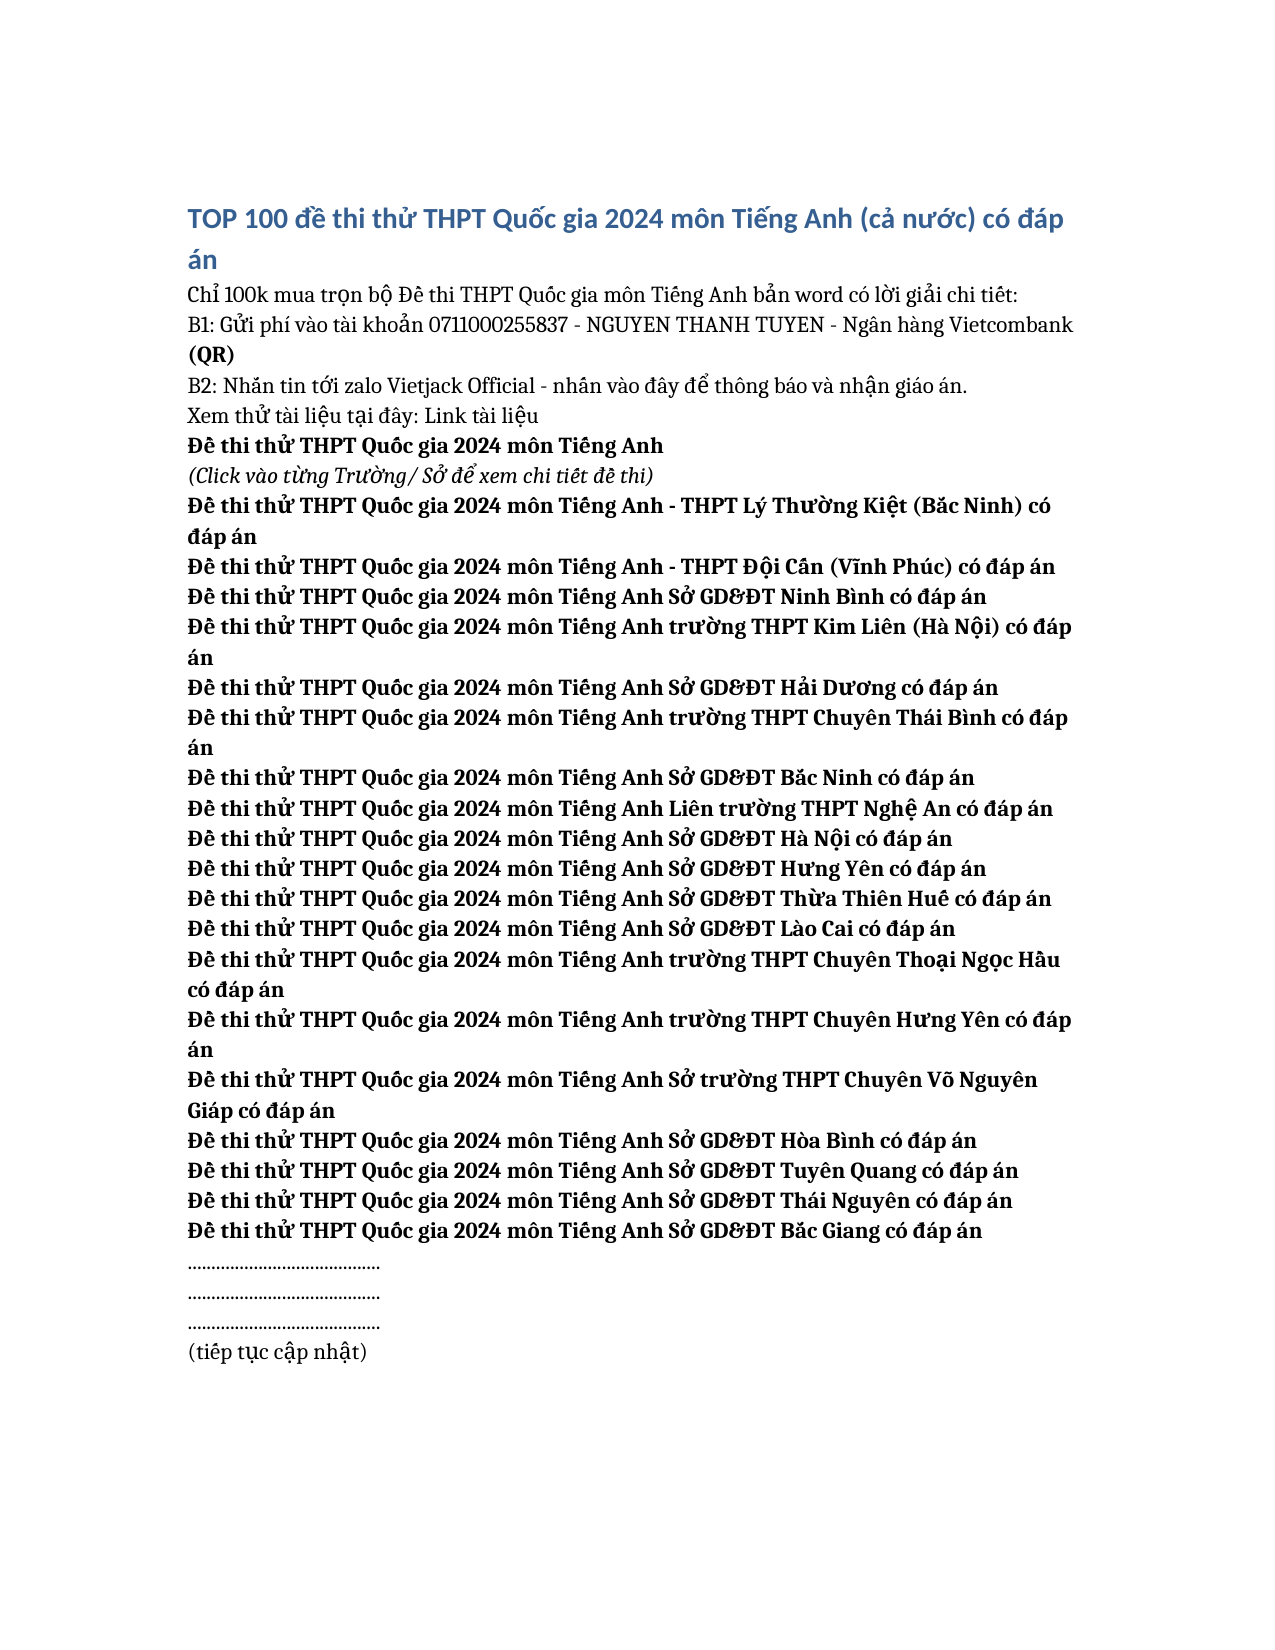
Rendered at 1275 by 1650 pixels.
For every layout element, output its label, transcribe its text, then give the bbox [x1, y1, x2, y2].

subtitle TOP 100 đề thi thử THPT Quốc gia 2024 môn Tiếng Anh (cả nước) có đáp án [187, 200, 1087, 277]
text Chỉ 100k mua trọn bộ Đề thi THPT Quốc gia môn Tiếng Anh bản word có lời giải chi tiết: B1: Gửi phí vào tài khoản 0711000255837 - NGUYEN THANH TUYEN - Ngân hàng Vietcombank (QR) B2: Nhắn tin tới zalo Vietjack Official - nhấn vào đây để thông báo và nhận giáo án. Xem thử tài liệu tại đây: Link tài liệu Đề thi thử THPT Quốc gia 2024 môn Tiếng Anh (Click vào từng Trường/ Sở để xem chi tiết đề thi) Đề thi thử THPT Quốc gia 2024 môn Tiếng Anh - THPT Lý Thường Kiệt (Bắc Ninh) có đáp án Đề thi thử THPT Quốc gia 2024 môn Tiếng Anh - THPT Đội Cấn (Vĩnh Phúc) có đáp án Đề thi thử THPT Quốc gia 2024 môn Tiếng Anh Sở GD&ĐT Ninh Bình có đáp án Đề thi thử THPT Quốc gia 2024 môn Tiếng Anh trường THPT Kim Liên (Hà Nội) có đáp án Đề thi thử THPT Quốc gia 2024 môn Tiếng Anh Sở GD&ĐT Hải Dương có đáp án Đề thi thử THPT Quốc gia 2024 môn Tiếng Anh trường THPT Chuyên Thái Bình có đáp án Đề thi thử THPT Quốc gia 2024 môn Tiếng Anh Sở GD&ĐT Bắc Ninh có đáp án Đề thi thử THPT Quốc gia 2024 môn Tiếng Anh Liên trường THPT Nghệ An có đáp án Đề thi thử THPT Quốc gia 2024 môn Tiếng Anh Sở GD&ĐT Hà Nội có đáp án Đề thi thử THPT Quốc gia 2024 môn Tiếng Anh Sở GD&ĐT Hưng Yên có đáp án Đề thi thử THPT Quốc gia 2024 môn Tiếng Anh Sở GD&ĐT Thừa Thiên Huế có đáp án Đề thi thử THPT Quốc gia 2024 môn Tiếng Anh Sở GD&ĐT Lào Cai có đáp án Đề thi thử THPT Quốc gia 2024 môn Tiếng Anh trường THPT Chuyên Thoại Ngọc Hầu có đáp án Đề thi thử THPT Quốc gia 2024 môn Tiếng Anh trường THPT Chuyên Hưng Yên có đáp án Đề thi thử THPT Quốc gia 2024 môn Tiếng Anh Sở trường THPT Chuyên Võ Nguyên Giáp có đáp án Đề thi thử THPT Quốc gia 2024 môn Tiếng Anh Sở GD&ĐT Hòa Bình có đáp án Đề thi thử THPT Quốc gia 2024 môn Tiếng Anh Sở GD&ĐT Tuyên Quang có đáp án Đề thi thử THPT Quốc gia 2024 môn Tiếng Anh Sở GD&ĐT Thái Nguyên có đáp án Đề thi thử THPT Quốc gia 2024 môn Tiếng Anh Sở GD&ĐT Bắc Giang có đáp án ......................................... ......................................... ......................................... (tiếp tục cập nhật) [187, 282, 1087, 1396]
